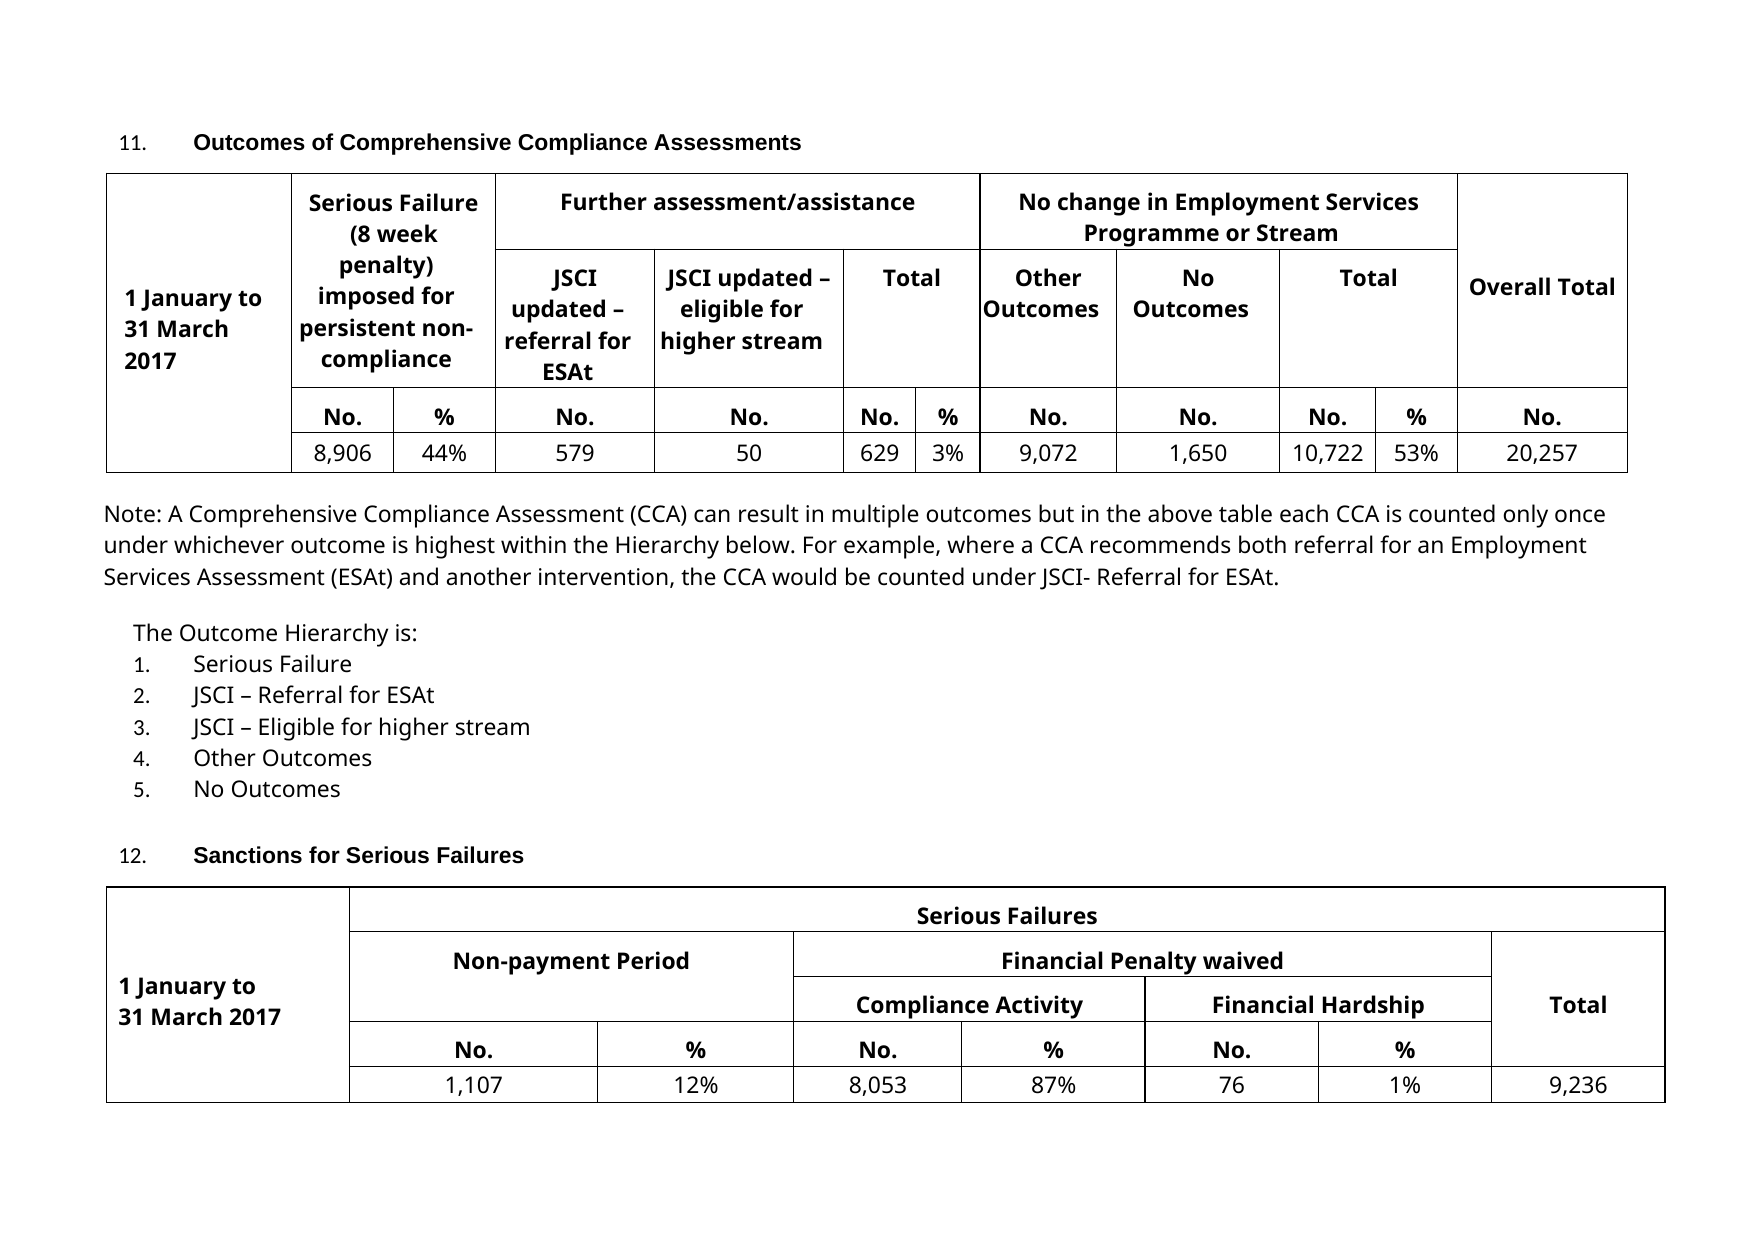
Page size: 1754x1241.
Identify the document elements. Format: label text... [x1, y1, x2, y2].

table_cell % [598, 1022, 793, 1066]
table_cell 1% [1319, 1067, 1491, 1102]
table_cell No. [292, 388, 393, 432]
list No Outcomes [133, 773, 1654, 804]
table_header No change in Employment Services Programme or Stream [981, 174, 1457, 248]
table_header Further assessment/assistance [496, 174, 979, 248]
table_cell 8,053 [794, 1067, 961, 1102]
text The Outcome Hierarchy is: [133, 617, 1654, 648]
text Note: A Comprehensive Compliance Assessment (CCA) can result in multiple outcomes but in the above table each CCA is counted only once under whichever outcome is highest within the Hierarchy below. For example, where a CCA recommends both referral for an Employment Services Assessment (ESAt) and another intervention, the CCA would be counted under JSCI- Referral for ESAt. [103, 498, 1654, 592]
table_header 1 January to 31 March 2017 [107, 174, 291, 472]
subtitle Sanctions for Serious Failures [103, 842, 1654, 870]
table_cell 53% [1376, 433, 1457, 472]
table_cell 10,722 [1280, 433, 1375, 472]
table_cell Total [844, 250, 979, 387]
list Other Outcomes [133, 742, 1654, 773]
list JSCI – Eligible for higher stream [133, 710, 1654, 742]
table_cell 76 [1146, 1067, 1318, 1102]
table_cell No. [1117, 388, 1279, 432]
table_cell Total [1280, 250, 1457, 387]
table_cell No. [1280, 388, 1375, 432]
subtitle Outcomes of Comprehensive Compliance Assessments [103, 128, 1654, 156]
table_cell No. [981, 388, 1116, 432]
table_cell No Outcomes [1117, 250, 1279, 387]
table_cell No. [1146, 1022, 1318, 1066]
table_cell Total [1492, 932, 1664, 1066]
table_cell No. [794, 1022, 961, 1066]
table_cell % [962, 1022, 1144, 1066]
table_cell 9,072 [981, 433, 1116, 472]
table_header 1 January to 31 March 2017 [107, 888, 349, 1102]
table_cell % [394, 388, 495, 432]
list Serious Failure [133, 648, 1654, 679]
list JSCI – Referral for ESAt [133, 679, 1654, 710]
table_header Serious Failures [350, 888, 1664, 931]
table_cell 44% [394, 433, 495, 472]
table_cell No. [844, 388, 915, 432]
table_cell Other Outcomes [981, 250, 1116, 387]
table_cell 629 [844, 433, 915, 472]
table_cell No. [496, 388, 654, 432]
table_cell % [916, 388, 979, 432]
table_cell Compliance Activity [794, 977, 1144, 1021]
table_cell 1,107 [350, 1067, 597, 1102]
table_cell Non-payment Period [350, 932, 793, 1021]
table_cell 1,650 [1117, 433, 1279, 472]
table_cell 3% [916, 433, 979, 472]
table_cell 12% [598, 1067, 793, 1102]
table_cell % [1319, 1022, 1491, 1066]
table_cell 579 [496, 433, 654, 472]
table_header Serious Failure (8 week penalty) imposed for persistent non-compliance [292, 174, 495, 387]
table_cell 50 [655, 433, 843, 472]
table_cell No. [1458, 388, 1627, 432]
table_cell 87% [962, 1067, 1144, 1102]
table_cell 9,236 [1492, 1067, 1664, 1102]
table_cell No. [350, 1022, 597, 1066]
table_cell Financial Penalty waived [794, 932, 1491, 976]
table_cell No. [655, 388, 843, 432]
table_cell % [1376, 388, 1457, 432]
table_cell 8,906 [292, 433, 393, 472]
table_cell 20,257 [1458, 433, 1627, 472]
table_header Overall Total [1458, 174, 1627, 387]
table_cell Financial Hardship [1146, 977, 1491, 1021]
table_cell JSCI updated – referral for ESAt [496, 250, 654, 387]
table_cell JSCI updated – eligible for higher stream [655, 250, 843, 387]
